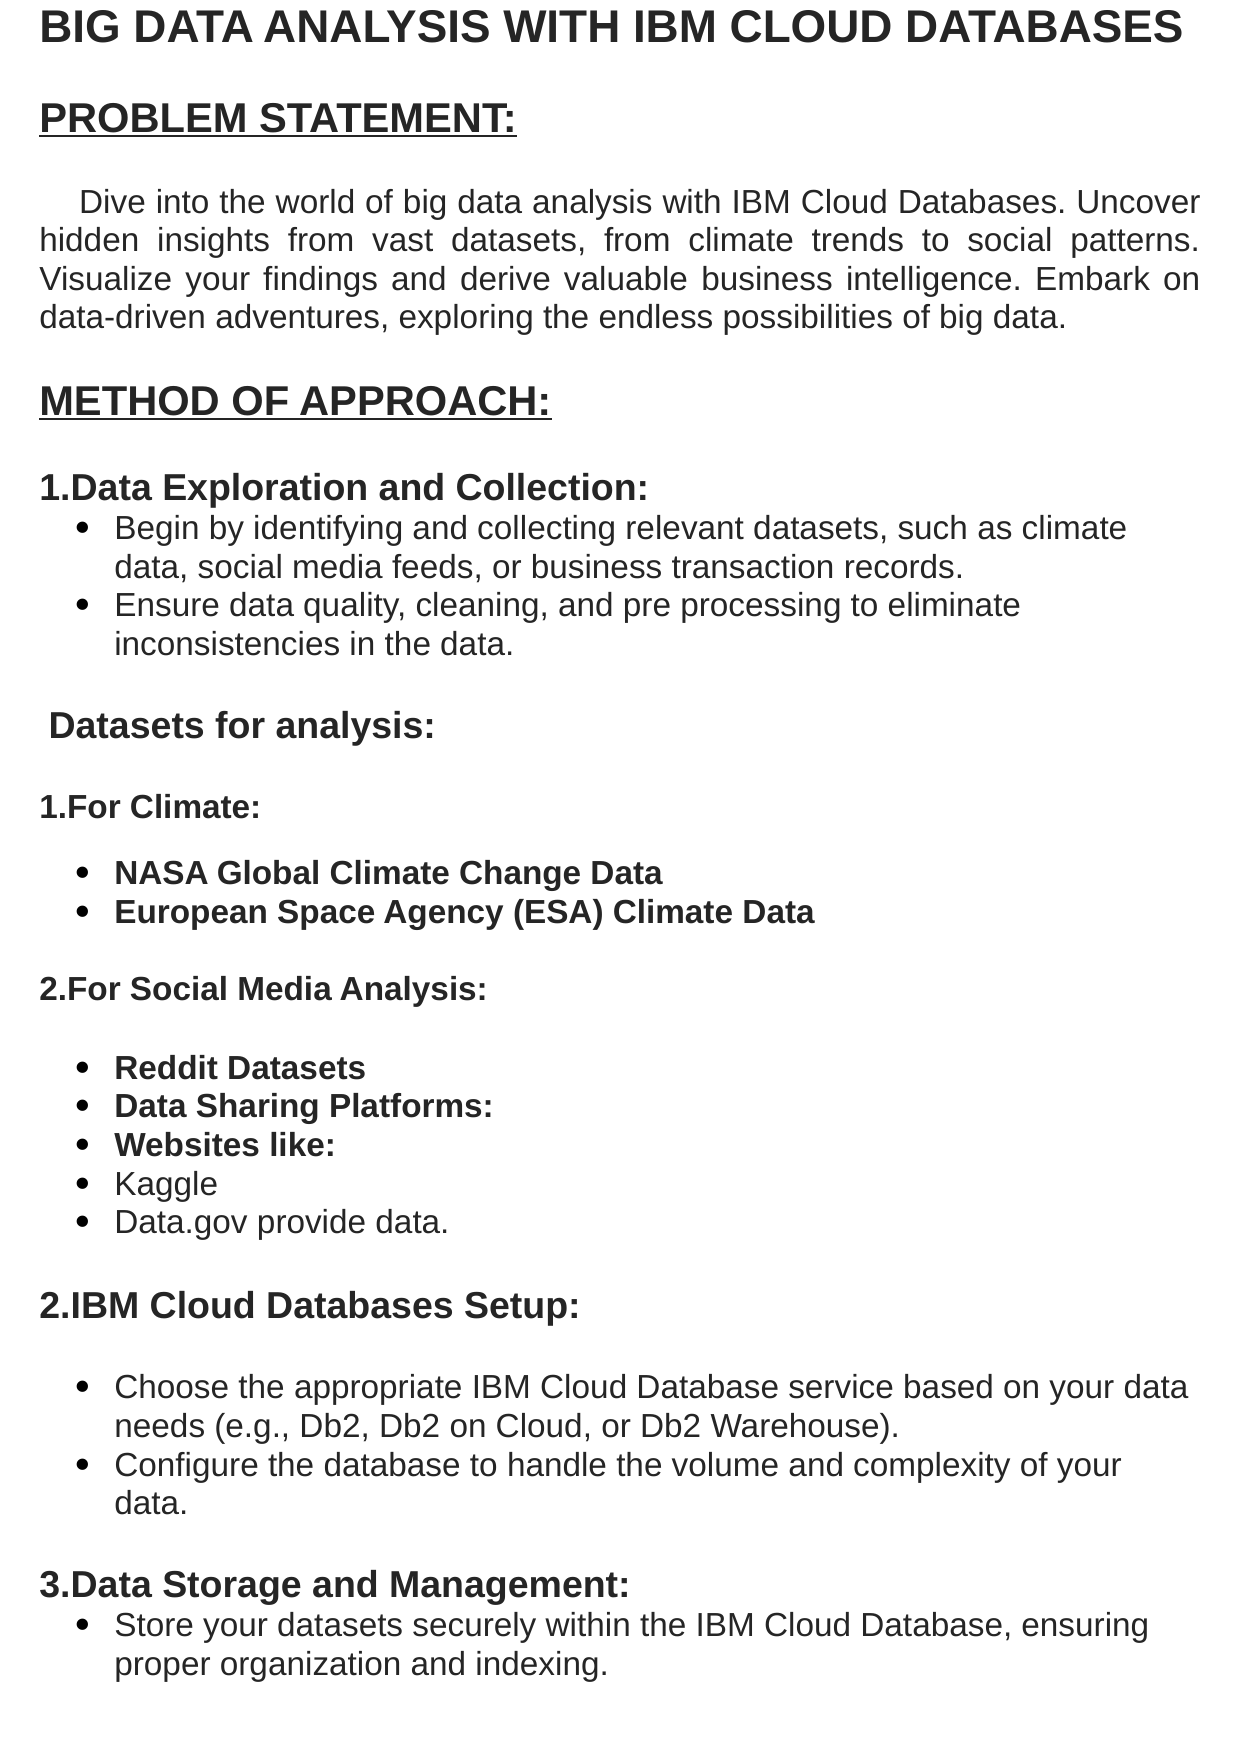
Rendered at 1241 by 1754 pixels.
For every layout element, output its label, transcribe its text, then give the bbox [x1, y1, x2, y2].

text 1.Data Exploration and Collection: [39, 465, 1201, 508]
list Begin by identifying and collecting relevant datasets, such as climate data, social media feeds, or business transaction records. [77, 508, 1201, 585]
list Choose the appropriate IBM Cloud Database service based on your data needs (e.g., Db2, Db2 on Cloud, or Db2 Warehouse). [77, 1368, 1201, 1444]
list Data Sharing Platforms: [77, 1087, 1201, 1125]
text 3.Data Storage and Management: [39, 1562, 1201, 1605]
list Websites like: [77, 1125, 1201, 1164]
text 2.For Social Media Analysis: [39, 969, 1201, 1007]
text Datasets for analysis: [39, 703, 1201, 746]
list European Space Agency (ESA) Climate Data [77, 892, 1201, 930]
text PROBLEM STATEMENT: [39, 93, 1201, 141]
list NASA Global Climate Change Data [77, 853, 1201, 892]
text BIG DATA ANALYSIS WITH IBM CLOUD DATABASES [39, 0, 1201, 53]
text 1.For Climate: [39, 787, 1201, 825]
text METHOD OF APPROACH: [39, 377, 1201, 424]
list Store your datasets securely within the IBM Cloud Database, ensuring proper organization and indexing. [77, 1605, 1201, 1682]
list Kaggle [77, 1164, 1201, 1202]
list Reddit Datasets [77, 1048, 1201, 1087]
text 2.IBM Cloud Databases Setup: [39, 1284, 1201, 1327]
list Ensure data quality, cleaning, and pre processing to eliminate inconsistencies in the data. [77, 585, 1201, 662]
list Configure the database to handle the volume and complexity of your data. [77, 1444, 1201, 1522]
text Dive into the world of big data analysis with IBM Cloud Databases. Uncover hidden insights from vast datasets, from climate trends to social patterns. Visualize your findings and derive valuable business intelligence. Embark on data-driven adventures, exploring the endless possibilities of big data. [39, 182, 1201, 336]
list Data.gov provide data. [77, 1202, 1201, 1241]
